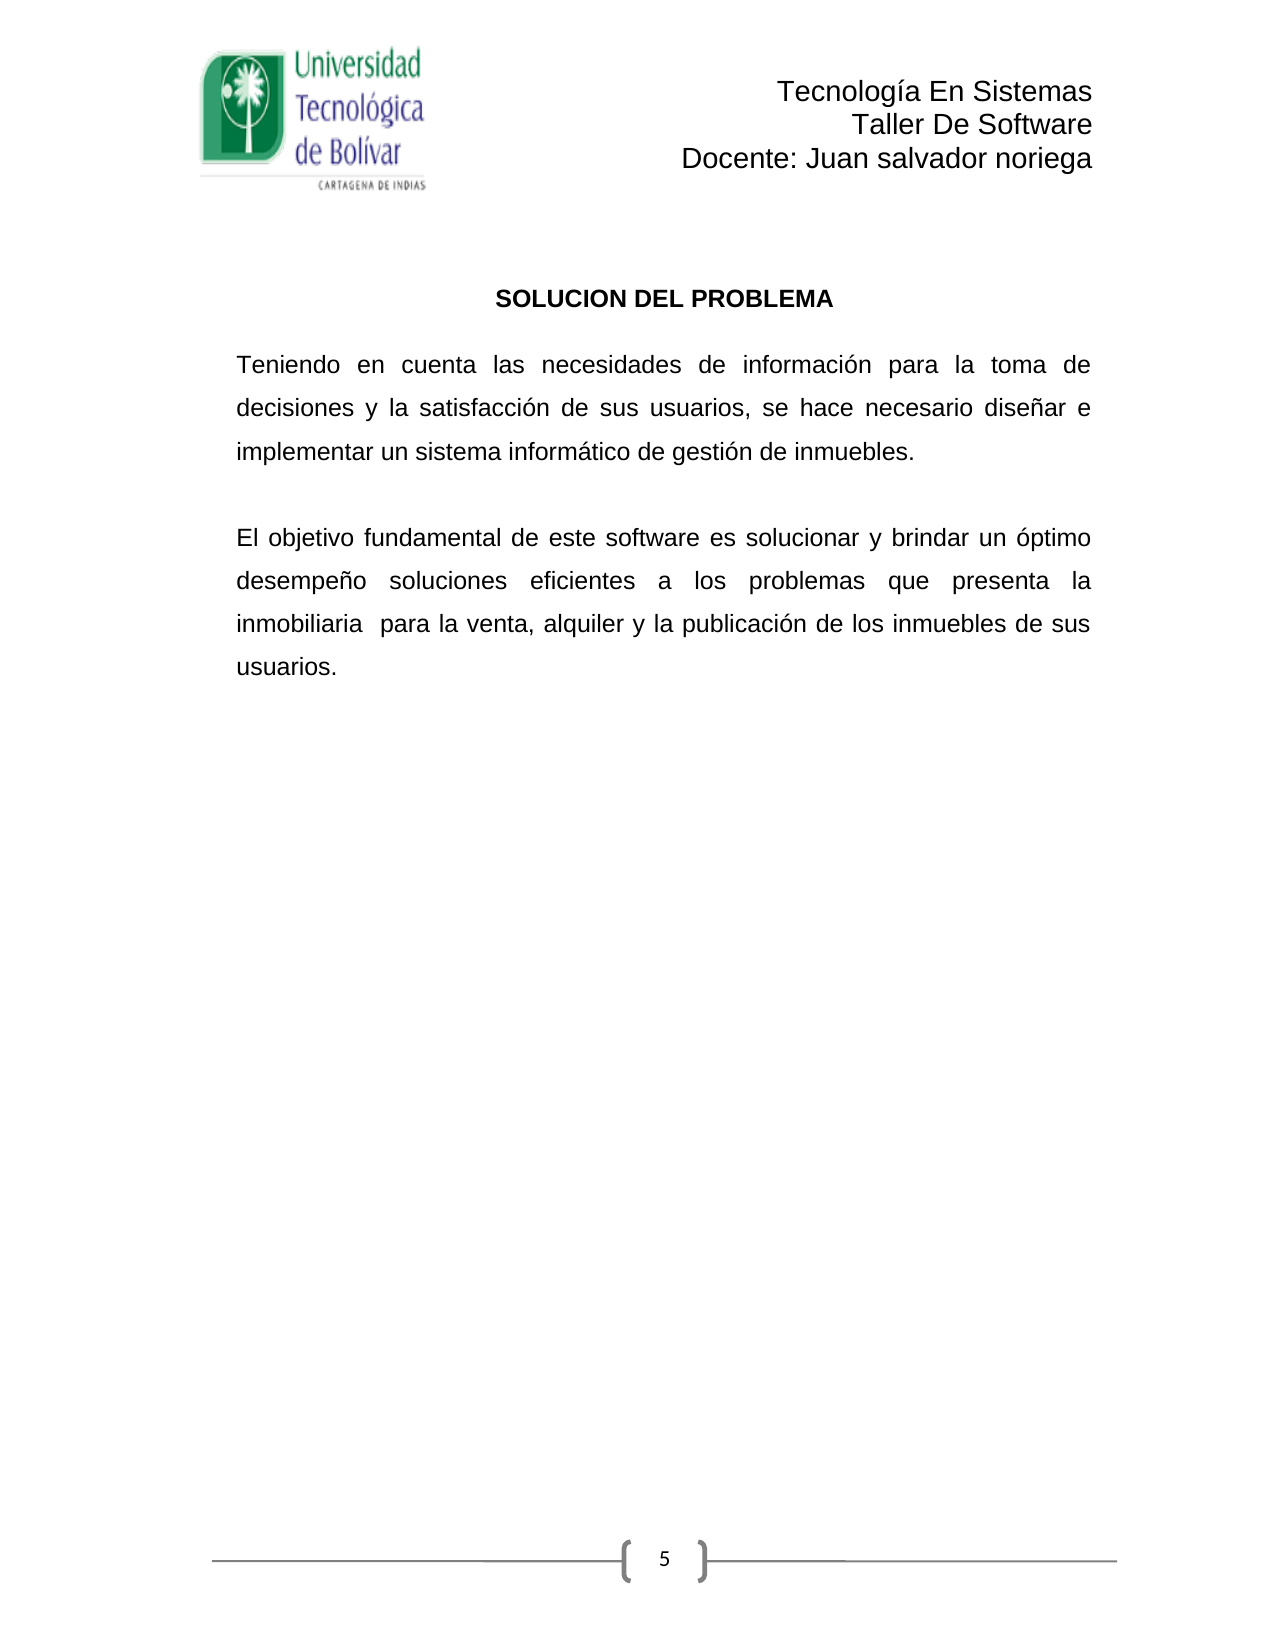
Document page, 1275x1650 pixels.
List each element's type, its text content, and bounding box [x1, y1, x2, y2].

text SOLUCION DEL PROBLEMA [236, 284, 1093, 313]
text Teniendo en cuenta las necesidades de información para la toma de decisiones y la satisfacción de sus usuarios, se hace necesario diseñar e implementar un sistema informático de gestión de inmuebles. [236, 350, 1093, 465]
picture [188, 43, 442, 194]
text El objetivo fundamental de este software es solucionar y brindar un óptimo desempeño soluciones eficientes a los problemas que presenta la inmobiliaria para la venta, alquiler y la publicación de los inmuebles de sus usuarios. [236, 523, 1093, 681]
